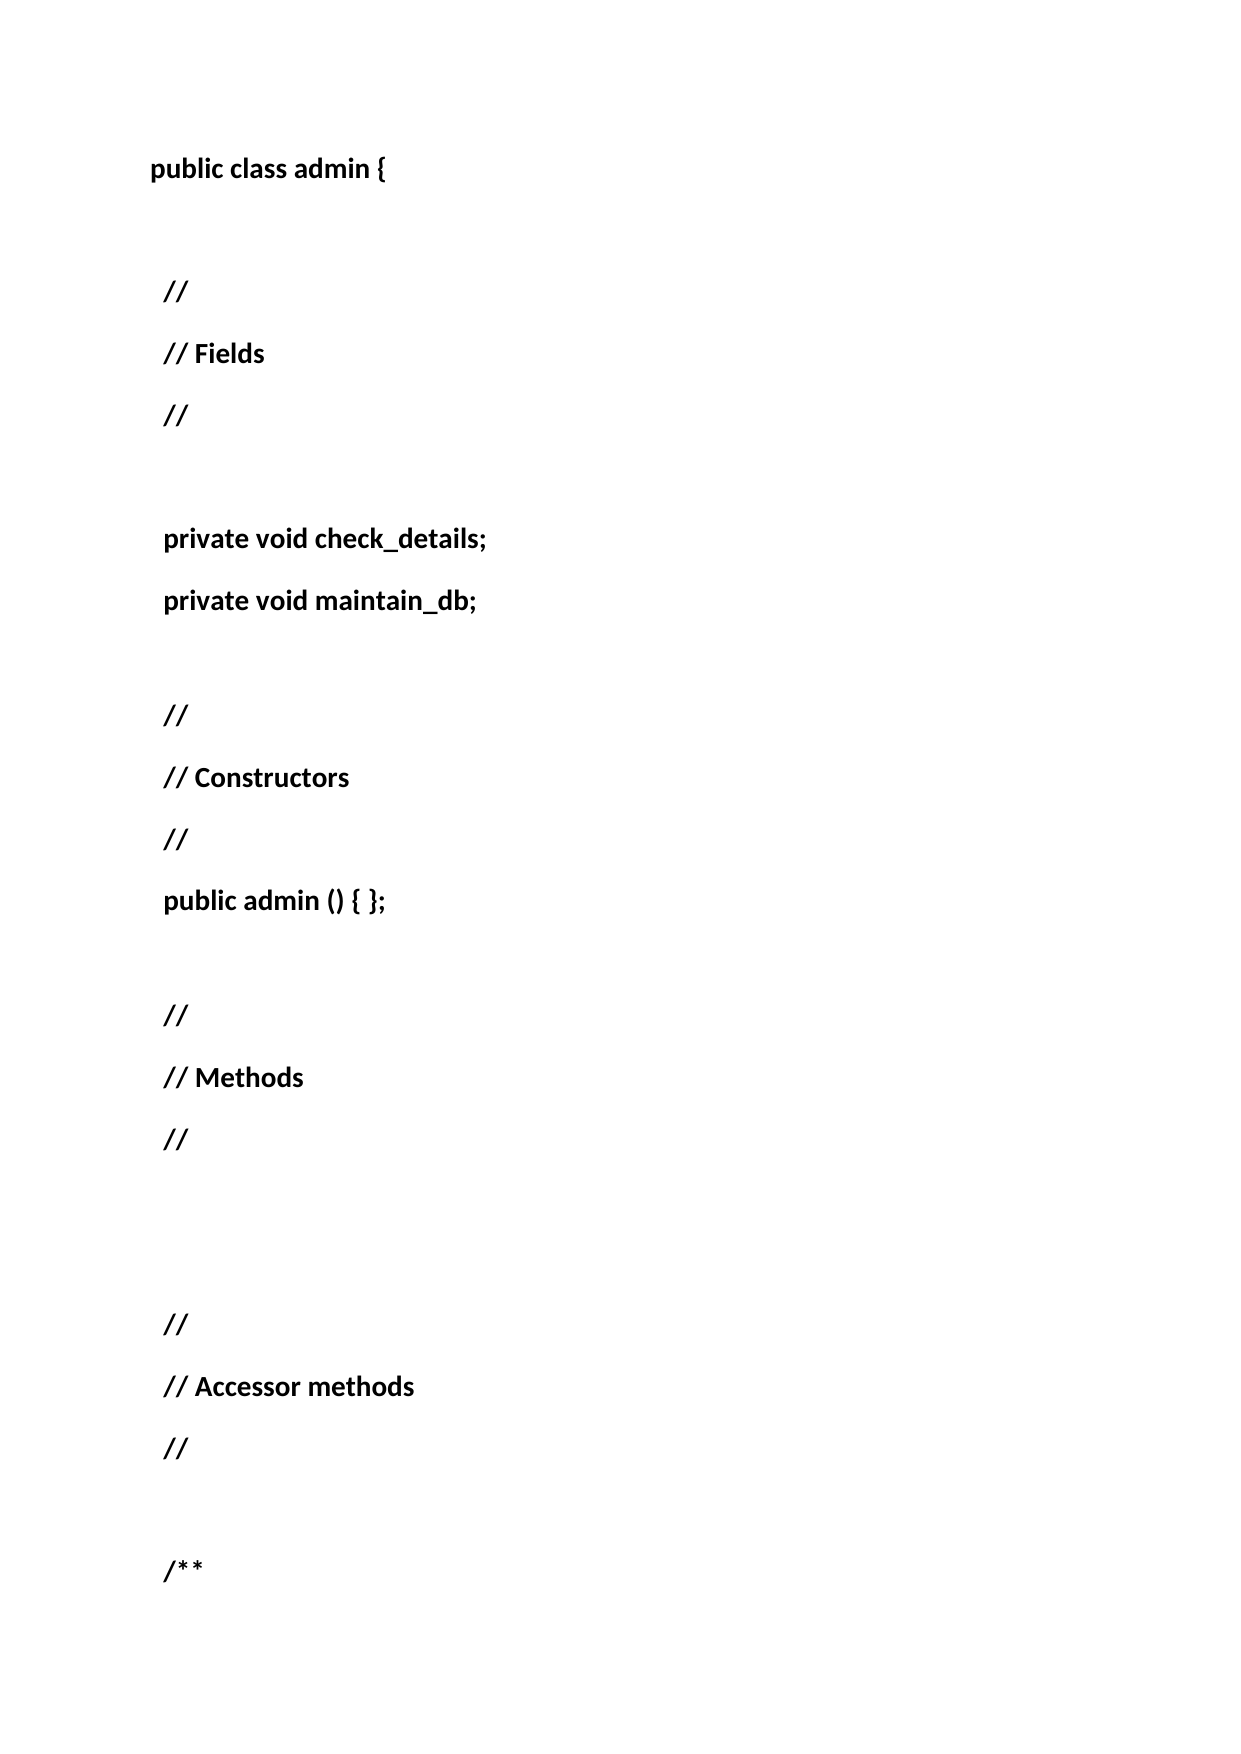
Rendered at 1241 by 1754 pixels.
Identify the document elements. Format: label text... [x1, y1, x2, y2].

text public class admin { [150, 150, 1090, 186]
text // Methods [150, 1059, 1090, 1095]
text // Fields [150, 335, 1090, 371]
text /** [150, 1553, 1090, 1589]
text // [150, 1430, 1090, 1465]
text // [150, 397, 1090, 433]
text // [150, 821, 1090, 856]
text // [150, 997, 1090, 1033]
text // [150, 697, 1090, 733]
text public admin () { }; [150, 882, 1090, 918]
text // [150, 273, 1090, 309]
text // Constructors [150, 759, 1090, 794]
text // [150, 1121, 1090, 1156]
text // Accessor methods [150, 1368, 1090, 1403]
text // [150, 1306, 1090, 1342]
text private void check_details; [150, 521, 1090, 556]
text private void maintain_db; [150, 582, 1090, 618]
